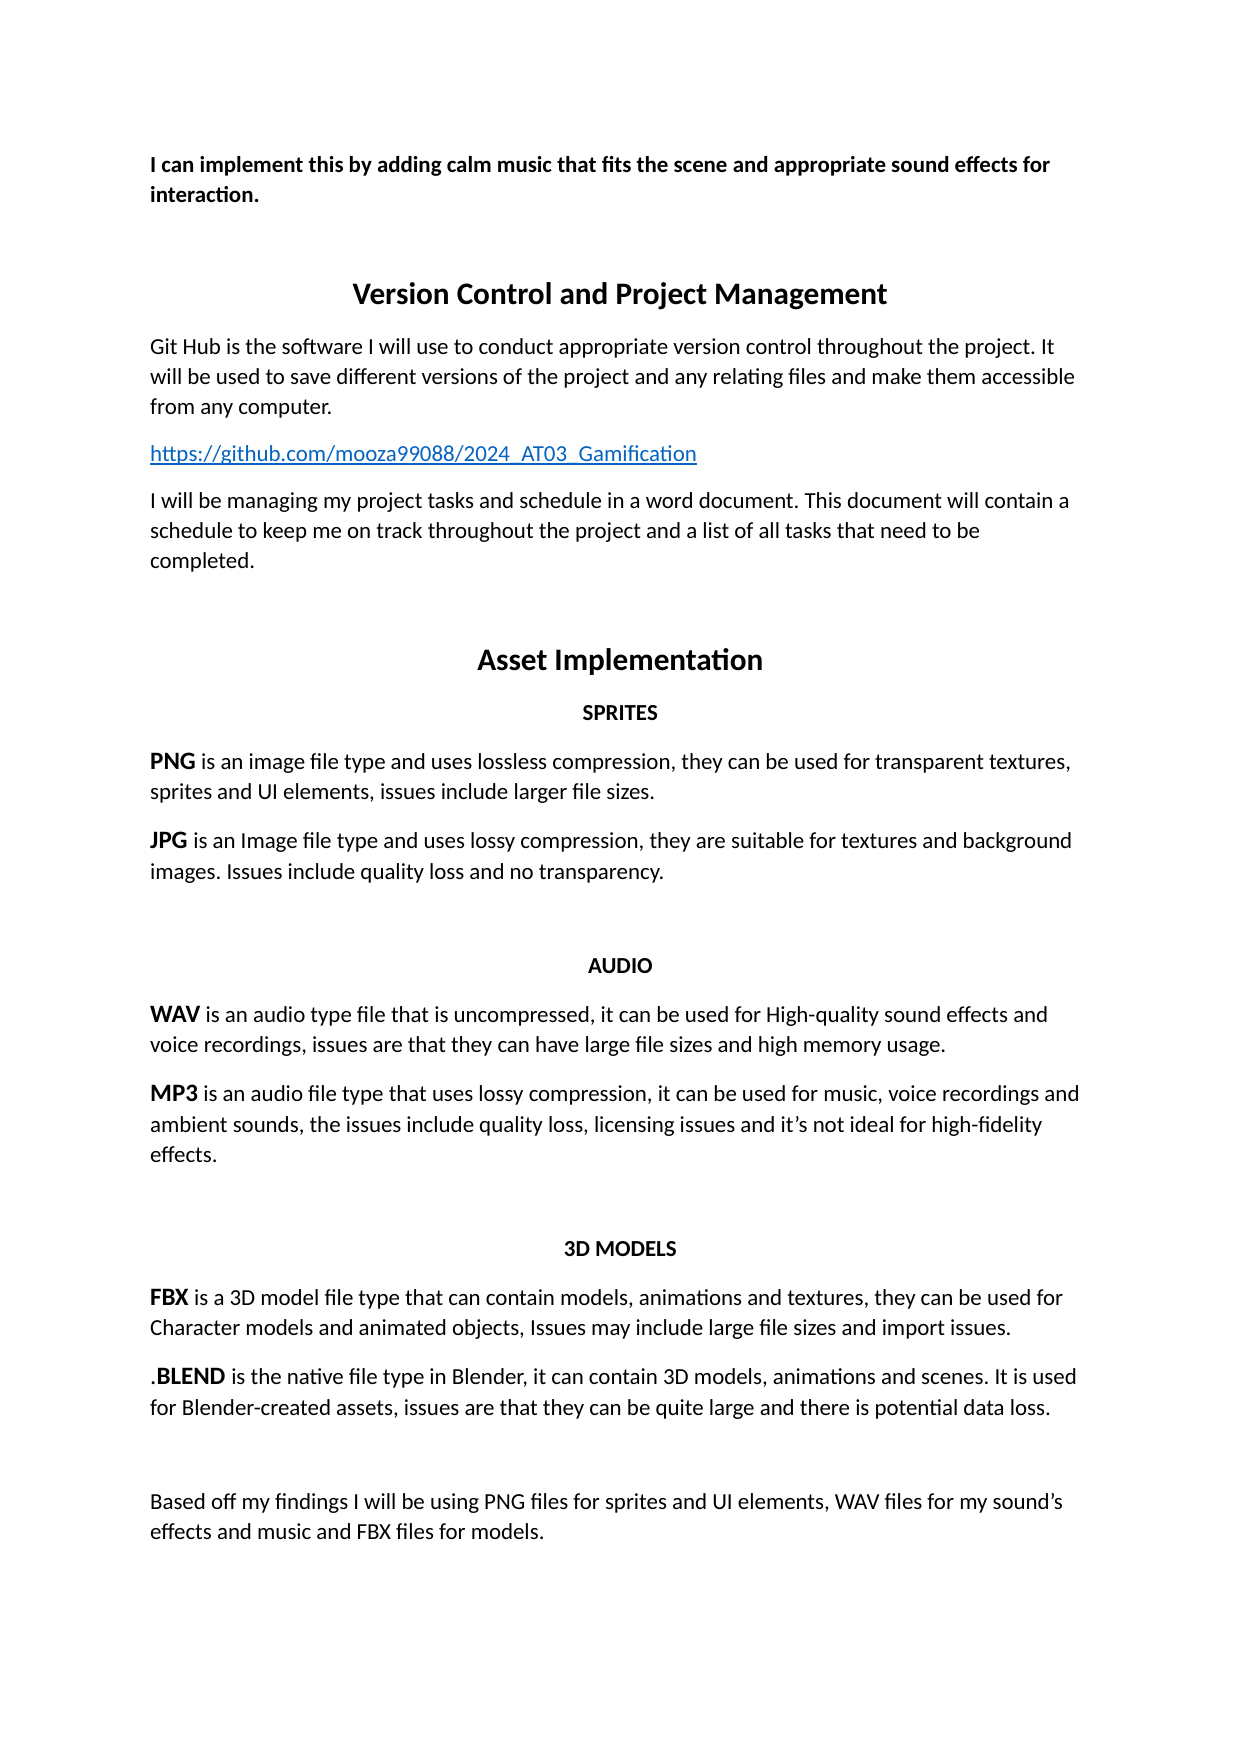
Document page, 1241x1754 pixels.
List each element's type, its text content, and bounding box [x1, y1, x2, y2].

text Asset Implementation [150, 640, 1090, 678]
text Git Hub is the software I will use to conduct appropriate version control throughout the project. It will be used to save different versions of the project and any relating files and make them accessible from any computer. [150, 332, 1090, 420]
text JPG is an Image file type and uses lossy compression, they are suitable for textures and background images. Issues include quality loss and no transparency. [150, 824, 1090, 885]
text WAV is an audio type file that is uncompressed, it can be used for High-quality sound effects and voice recordings, issues are that they can have large file sizes and high memory usage. [150, 998, 1090, 1058]
text PNG is an image file type and uses lossless compression, they can be used for transparent textures, sprites and UI elements, issues include larger file sizes. [150, 745, 1090, 806]
text I will be managing my project tasks and schedule in a word document. This document will contain a schedule to keep me on track throughout the project and a list of all tasks that need to be completed. [150, 486, 1090, 574]
text https://github.com/mooza99088/2024_AT03_Gamification [150, 439, 1090, 467]
text Based off my findings I will be using PNG files for sprites and UI elements, WAV files for my sound’s effects and music and FBX files for models. [150, 1487, 1090, 1545]
text AUDIO [150, 951, 1090, 979]
text 3D MODELS [150, 1234, 1090, 1262]
text FBX is a 3D model file type that can contain models, animations and textures, they can be used for Character models and animated objects, Issues may include large file sizes and import issues. [150, 1281, 1090, 1342]
text Version Control and Project Management [150, 274, 1090, 312]
text MP3 is an audio file type that uses lossy compression, it can be used for music, voice recordings and ambient sounds, the issues include quality loss, licensing issues and it’s not ideal for high-fidelity effects. [150, 1077, 1090, 1168]
text .BLEND is the native file type in Blender, it can contain 3D models, animations and scenes. It is used for Blender-created assets, issues are that they can be quite large and there is potential data loss. [150, 1360, 1090, 1421]
text SPRITES [150, 698, 1090, 726]
text I can implement this by adding calm music that fits the scene and appropriate sound effects for interaction. [150, 150, 1090, 208]
